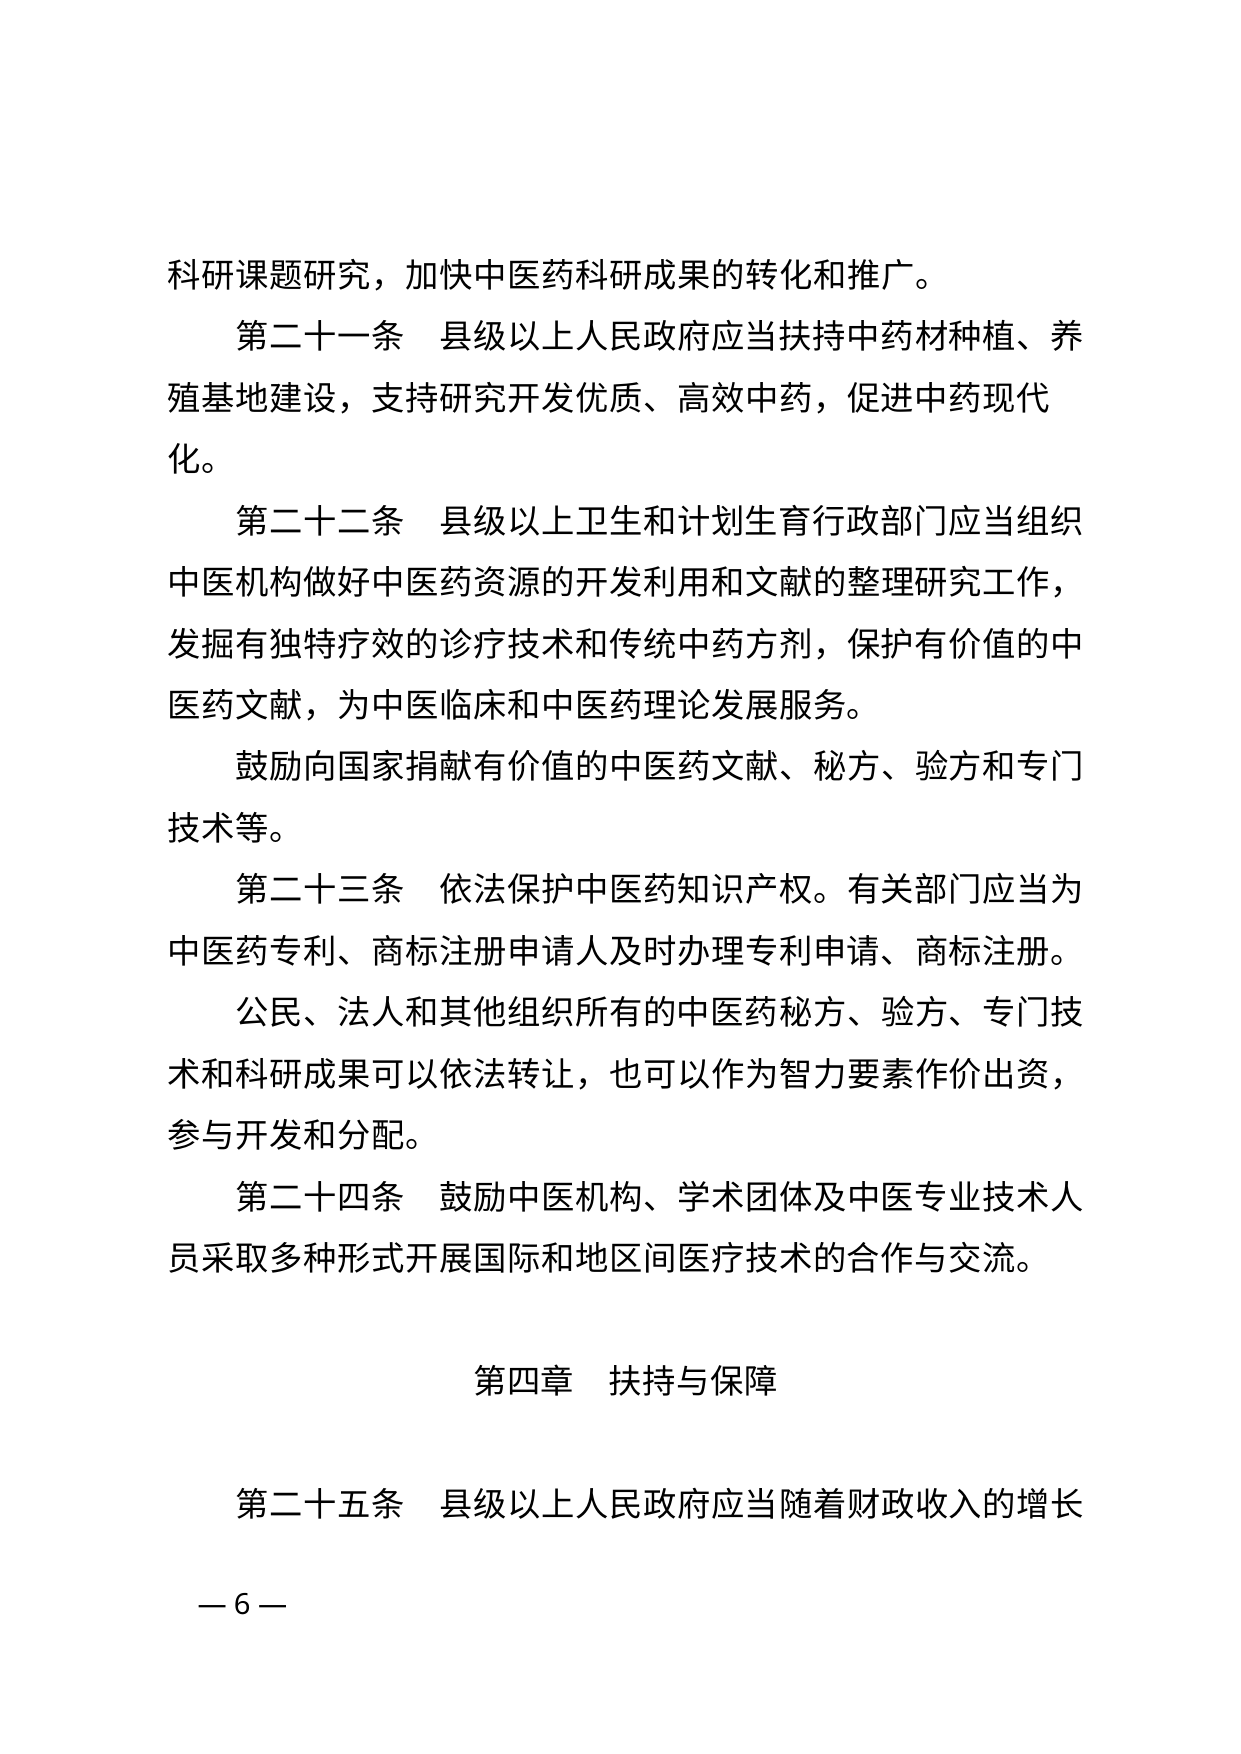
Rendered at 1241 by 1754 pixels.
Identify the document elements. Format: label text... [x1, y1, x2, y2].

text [168, 1471, 1084, 1533]
text 第二十四条 鼓励中医机构、学术团体及中医专业技术人员采取多种形式开展国际和地区间医疗技术的合作与交流。 [168, 1164, 1084, 1287]
text 第二十三条 依法保护中医药知识产权。有关部门应当为中医药专利、商标注册申请人及时办理专利申请、商标注册。 [168, 857, 1084, 979]
text 第四章 扶持与保障 [168, 1348, 1084, 1410]
text 第二十二条 县级以上卫生和计划生育行政部门应当组织中医机构做好中医药资源的开发利用和文献的整理研究工作，发掘有独特疗效的诊疗技术和传统中药方剂，保护有价值的中医药文献，为中医临床和中医药理论发展服务。 [168, 488, 1084, 734]
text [168, 242, 1084, 303]
text 第二十一条 县级以上人民政府应当扶持中药材种植、养殖基地建设，支持研究开发优质、高效中药，促进中药现代化。 [168, 303, 1084, 488]
text 鼓励向国家捐献有价值的中医药文献、秘方、验方和专门技术等。 [168, 734, 1084, 857]
text 公民、法人和其他组织所有的中医药秘方、验方、专门技术和科研成果可以依法转让，也可以作为智力要素作价出资，参与开发和分配。 [168, 979, 1084, 1164]
